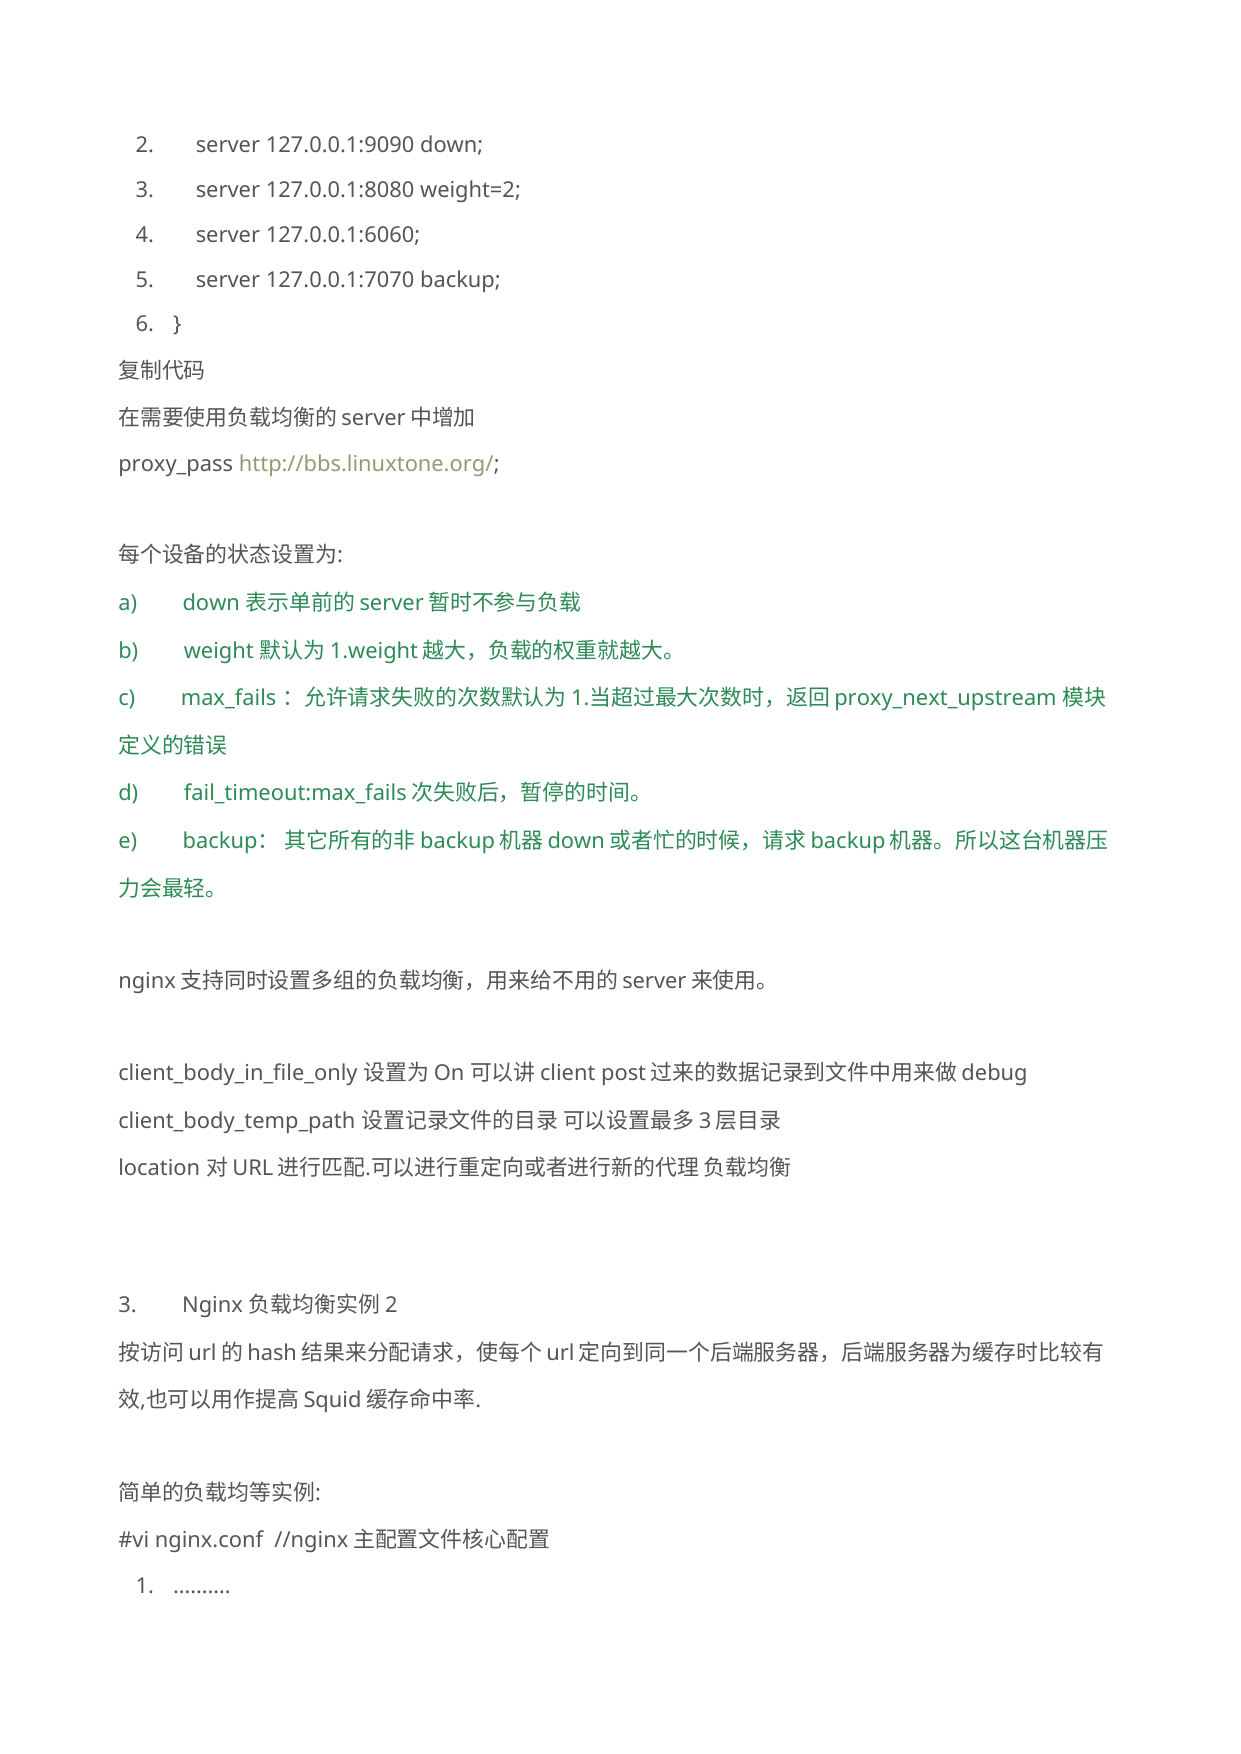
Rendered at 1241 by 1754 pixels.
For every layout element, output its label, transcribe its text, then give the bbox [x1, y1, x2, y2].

text 按访问url的hash结果来分配请求，使每个url定向到同一个后端服务器，后端服务器为缓存时比较有效,也可以用作提高Squid缓存命中率. [118, 1335, 1122, 1414]
text 简单的负载均等实例: [118, 1475, 1122, 1506]
text 复制代码 [118, 353, 1122, 384]
text a) down 表示单前的server暂时不参与负载 [118, 585, 1122, 617]
text location 对URL进行匹配.可以进行重定向或者进行新的代理 负载均衡 [118, 1150, 1122, 1182]
list server 127.0.0.1:6060; [135, 219, 1122, 249]
text proxy_pass http://bbs.linuxtone.org/; [118, 448, 1122, 478]
text d) fail_timeout:max_fails次失败后，暂停的时间。 [118, 775, 1122, 807]
text #vi nginx.conf //nginx主配置文件核心配置 [118, 1522, 1122, 1554]
text c) max_fails ：允许请求失败的次数默认为1.当超过最大次数时，返回proxy_next_upstream 模块定义的错误 [118, 680, 1122, 759]
list ………. [135, 1570, 1122, 1600]
list server 127.0.0.1:8080 weight=2; [135, 174, 1122, 204]
list server 127.0.0.1:9090 down; [135, 129, 1122, 159]
text b) weight 默认为1.weight越大，负载的权重就越大。 [118, 633, 1122, 664]
list server 127.0.0.1:7070 backup; [135, 263, 1122, 293]
text 3. Nginx 负载均衡实例 2 [118, 1287, 1122, 1319]
text 在需要使用负载均衡的server中增加 [118, 400, 1122, 432]
text client_body_in_file_only 设置为On 可以讲client post过来的数据记录到文件中用来做debug [118, 1055, 1122, 1087]
text 每个设备的状态设置为: [118, 537, 1122, 569]
list } [135, 308, 1122, 338]
text nginx支持同时设置多组的负载均衡，用来给不用的server来使用。 [118, 963, 1122, 994]
text e) backup： 其它所有的非backup机器down或者忙的时候，请求backup机器。所以这台机器压力会最轻。 [118, 823, 1122, 902]
text client_body_temp_path 设置记录文件的目录 可以设置最多3层目录 [118, 1103, 1122, 1134]
